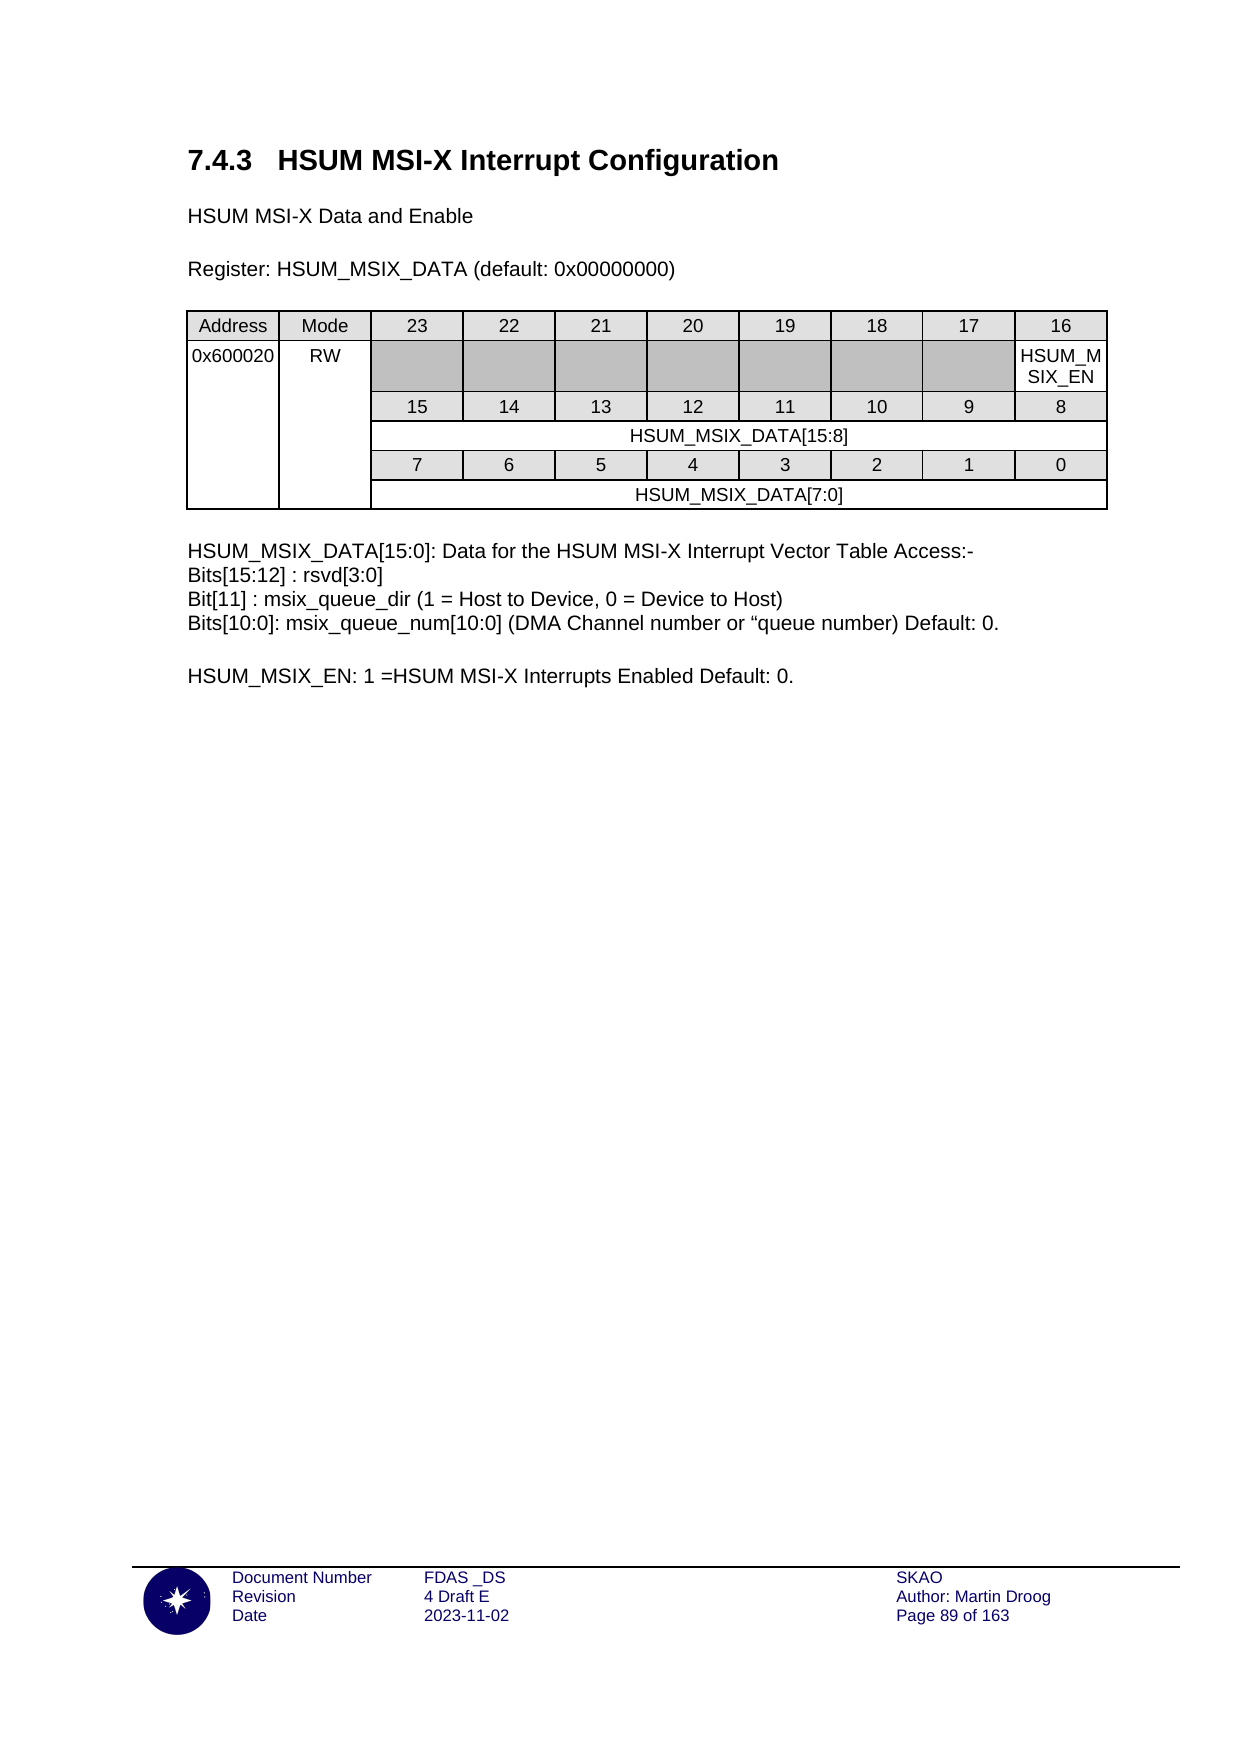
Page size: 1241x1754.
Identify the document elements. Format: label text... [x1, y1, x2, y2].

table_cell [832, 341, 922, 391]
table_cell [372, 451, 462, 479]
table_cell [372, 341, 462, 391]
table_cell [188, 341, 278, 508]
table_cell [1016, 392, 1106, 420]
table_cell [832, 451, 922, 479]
picture [143, 1567, 211, 1635]
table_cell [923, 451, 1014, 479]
text HSUM MSI-X Data and Enable [187, 204, 1107, 228]
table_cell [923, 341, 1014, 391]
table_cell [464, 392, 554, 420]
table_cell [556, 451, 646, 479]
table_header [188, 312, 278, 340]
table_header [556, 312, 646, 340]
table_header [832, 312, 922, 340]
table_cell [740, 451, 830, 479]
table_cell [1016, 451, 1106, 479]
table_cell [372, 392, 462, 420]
text HSUM_MSIX_DATA[15:0]: Data for the HSUM MSI-X Interrupt Vector Table Access:- Bits[15:12] : rsvd[3:0] Bit[11] : msix_queue_dir (1 = Host to Device, 0 = Device to Host) Bits[10:0]: msix_queue_num[10:0] (DMA Channel number or “queue number) Default: 0. [187, 539, 1107, 635]
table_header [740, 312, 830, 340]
subtitle HSUM MSI-X Interrupt Configuration [187, 150, 1107, 175]
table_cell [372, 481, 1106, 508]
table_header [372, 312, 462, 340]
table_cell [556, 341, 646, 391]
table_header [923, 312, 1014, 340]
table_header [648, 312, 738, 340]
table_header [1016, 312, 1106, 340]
text HSUM_MSIX_EN: 1 =HSUM MSI-X Interrupts Enabled Default: 0. [187, 664, 1107, 688]
text Register: HSUM_MSIX_DATA (default: 0x00000000) [187, 257, 1107, 281]
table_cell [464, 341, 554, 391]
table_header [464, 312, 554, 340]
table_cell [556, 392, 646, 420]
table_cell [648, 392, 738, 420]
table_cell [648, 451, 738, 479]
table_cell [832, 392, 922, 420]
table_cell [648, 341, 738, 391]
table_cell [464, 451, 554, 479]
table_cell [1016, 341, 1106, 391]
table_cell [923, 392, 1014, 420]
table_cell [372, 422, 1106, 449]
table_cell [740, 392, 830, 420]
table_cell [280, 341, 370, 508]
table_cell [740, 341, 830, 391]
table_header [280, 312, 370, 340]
